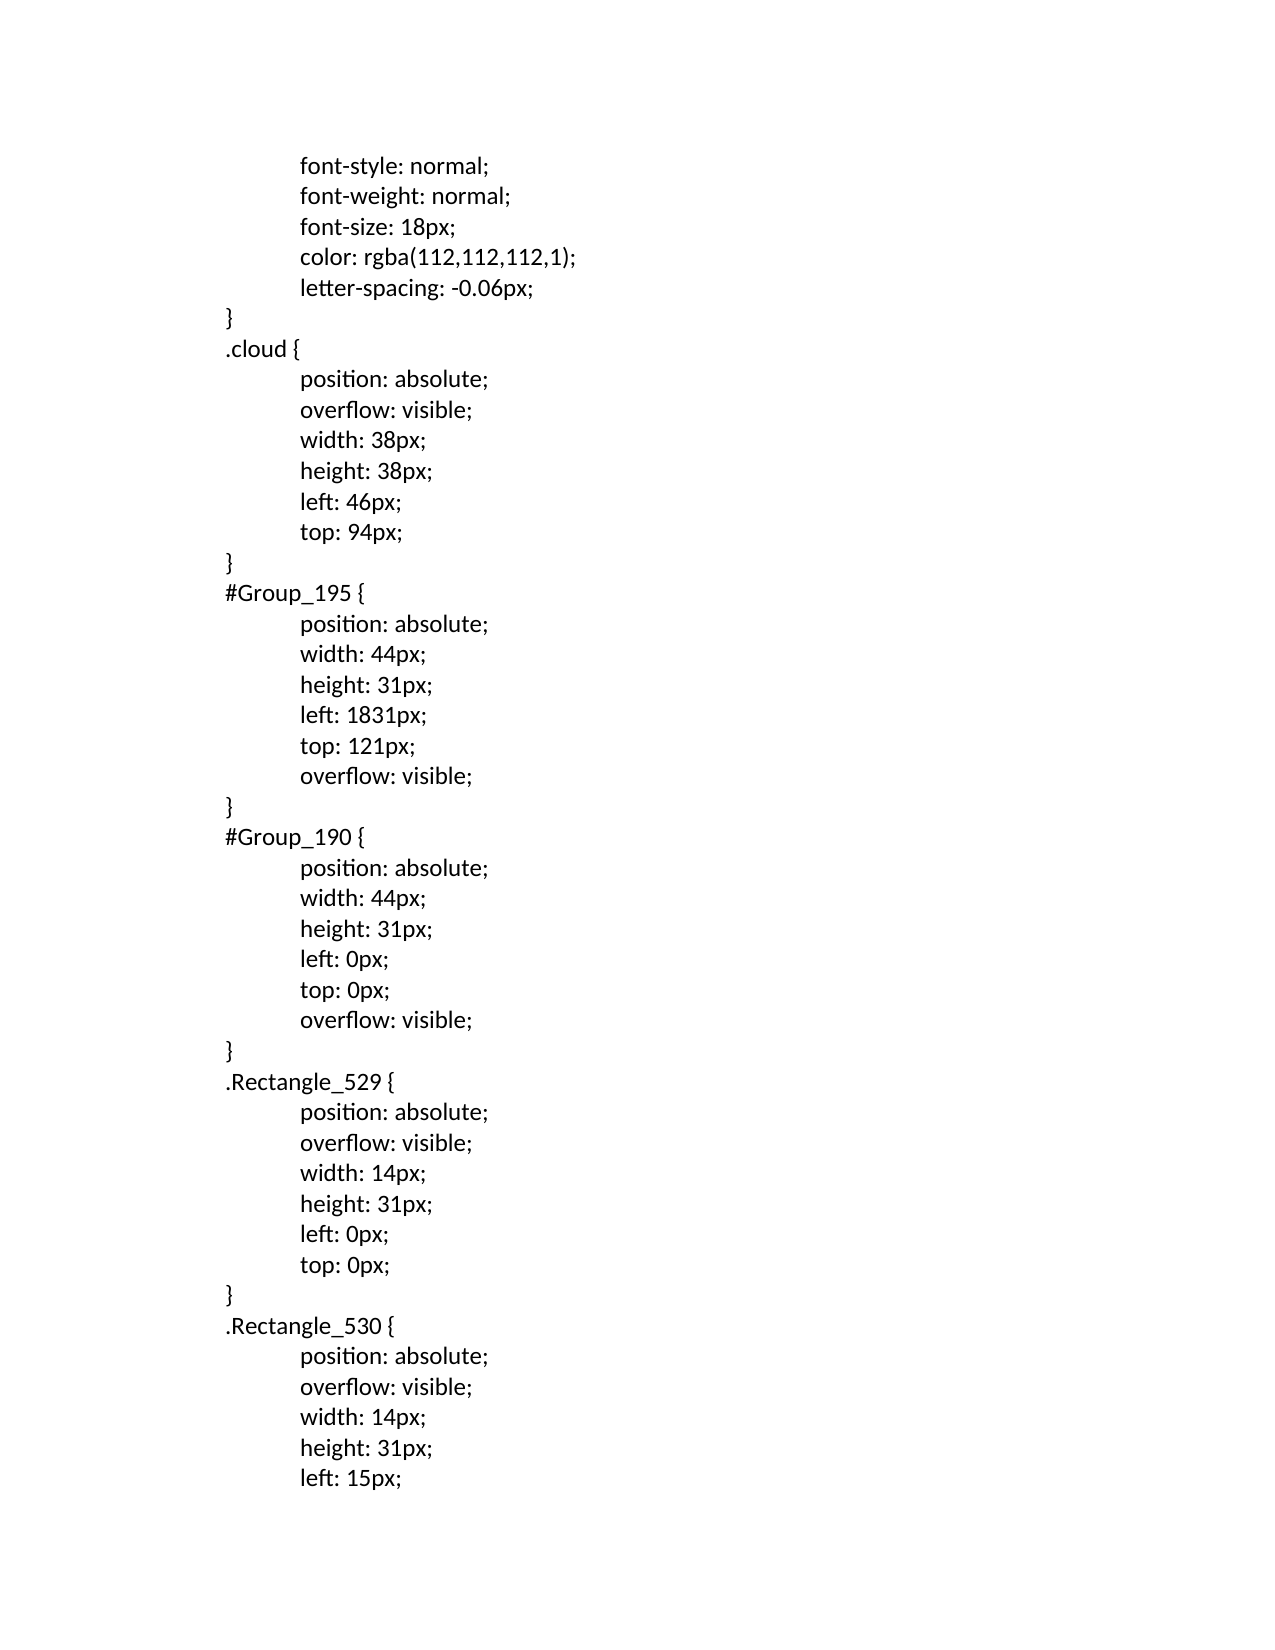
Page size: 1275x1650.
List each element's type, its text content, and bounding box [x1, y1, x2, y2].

text left: 1831px; [150, 699, 1125, 730]
text } [150, 1279, 1125, 1310]
text width: 14px; [150, 1157, 1125, 1188]
text position: absolute; [150, 1340, 1125, 1371]
text top: 121px; [150, 730, 1125, 760]
text position: absolute; [150, 364, 1125, 394]
text } [150, 791, 1125, 821]
text letter-spacing: -0.06px; [150, 272, 1125, 303]
text height: 31px; [150, 1188, 1125, 1218]
text font-weight: normal; [150, 181, 1125, 211]
text width: 38px; [150, 425, 1125, 455]
text top: 94px; [150, 516, 1125, 547]
text left: 46px; [150, 486, 1125, 516]
text .Rectangle_530 { [150, 1310, 1125, 1340]
text overflow: visible; [150, 1127, 1125, 1157]
text width: 44px; [150, 882, 1125, 913]
text #Group_195 { [150, 577, 1125, 608]
text top: 0px; [150, 1249, 1125, 1279]
text #Group_190 { [150, 821, 1125, 852]
text overflow: visible; [150, 760, 1125, 791]
text position: absolute; [150, 608, 1125, 638]
text width: 44px; [150, 638, 1125, 669]
text overflow: visible; [150, 1004, 1125, 1035]
text font-style: normal; [150, 150, 1125, 181]
text height: 31px; [150, 913, 1125, 943]
text top: 0px; [150, 974, 1125, 1004]
text left: 0px; [150, 1218, 1125, 1249]
text .Rectangle_529 { [150, 1066, 1125, 1096]
text position: absolute; [150, 852, 1125, 882]
text overflow: visible; [150, 1371, 1125, 1401]
text width: 14px; [150, 1401, 1125, 1432]
text overflow: visible; [150, 394, 1125, 425]
text } [150, 303, 1125, 333]
text left: 15px; [150, 1462, 1125, 1493]
text height: 31px; [150, 669, 1125, 699]
text font-size: 18px; [150, 211, 1125, 242]
text .cloud { [150, 333, 1125, 364]
text height: 31px; [150, 1432, 1125, 1462]
text height: 38px; [150, 455, 1125, 486]
text } [150, 547, 1125, 577]
text position: absolute; [150, 1096, 1125, 1127]
text } [150, 1035, 1125, 1066]
text left: 0px; [150, 943, 1125, 974]
text color: rgba(112,112,112,1); [150, 242, 1125, 272]
